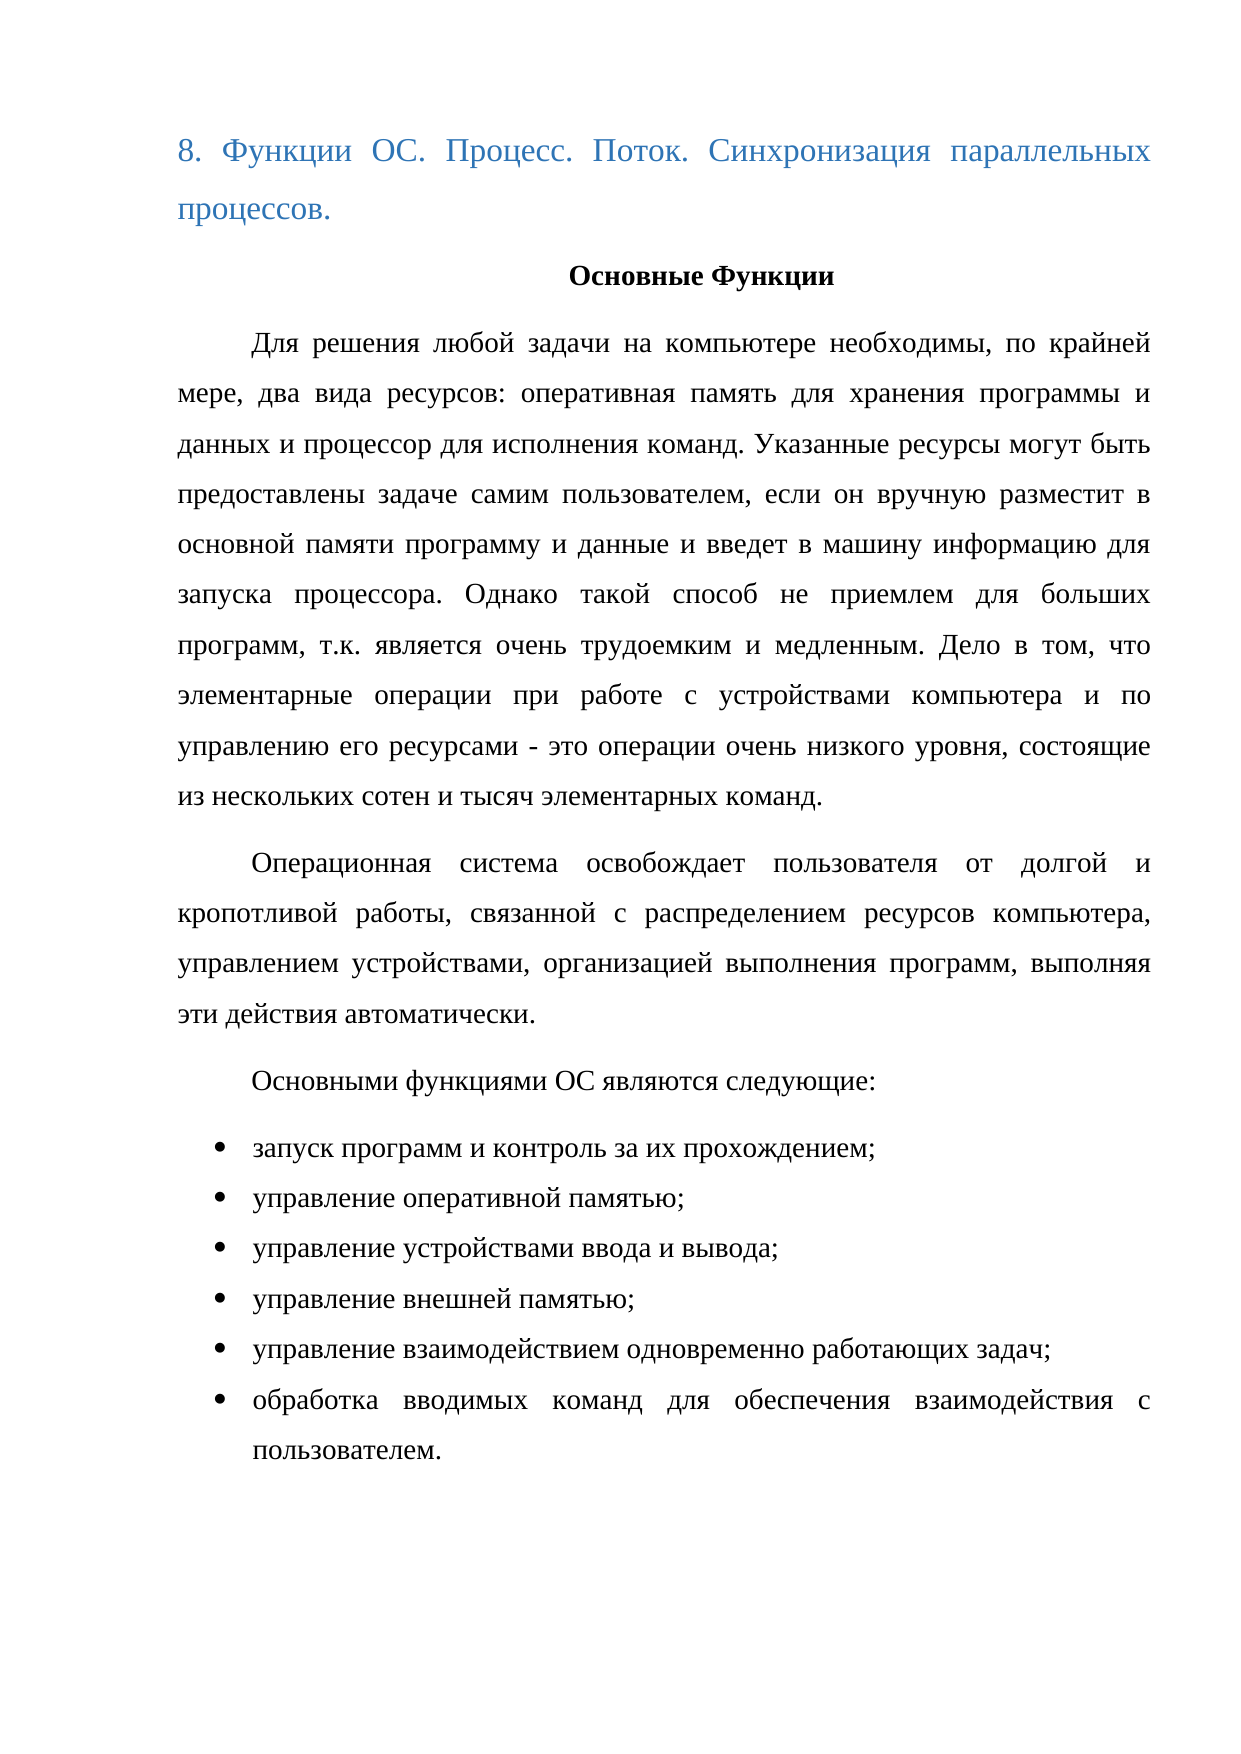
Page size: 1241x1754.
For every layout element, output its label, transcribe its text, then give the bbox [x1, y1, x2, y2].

list обработка вводимых команд для обеспечения взаимодействия с пользователем. [215, 1382, 1152, 1466]
text Основными функциями ОС являются следующие: [177, 1063, 1152, 1096]
text Операционная система освобождает пользователя от долгой и кропотливой работы, связанной с распределением ресурсов компьютера, управлением устройствами, организацией выполнения программ, выполняя эти действия автоматически. [177, 845, 1152, 1029]
list управление взаимодействием одновременно работающих задач; [215, 1331, 1152, 1365]
list управление внешней памятью; [215, 1281, 1152, 1315]
list запуск программ и контроль за их прохождением; [215, 1130, 1152, 1163]
text Основные Функции [177, 258, 1152, 292]
list управление устройствами ввода и вывода; [215, 1231, 1152, 1264]
subtitle 8. Функции ОС. Процесс. Поток. Синхронизация параллельных процессов. [177, 131, 1152, 226]
list управление оперативной памятью; [215, 1180, 1152, 1214]
text Для решения любой задачи на компьютере необходимы, по крайней мере, два вида ресурсов: оперативная память для хранения программы и данных и процессор для исполнения команд. Указанные ресурсы могут быть предоставлены задаче самим пользователем, если он вручную разместит в основной памяти программу и данные и введет в машину информацию для запуска процессора. Однако такой способ не приемлем для больших программ, т.к. является очень трудоемким и медленным. Дело в том, что элементарные операции при работе с устройствами компьютера и по управлению его ресурсами - это операции очень низкого уровня, состоящие из нескольких сотен и тысяч элементарных команд. [177, 325, 1152, 811]
